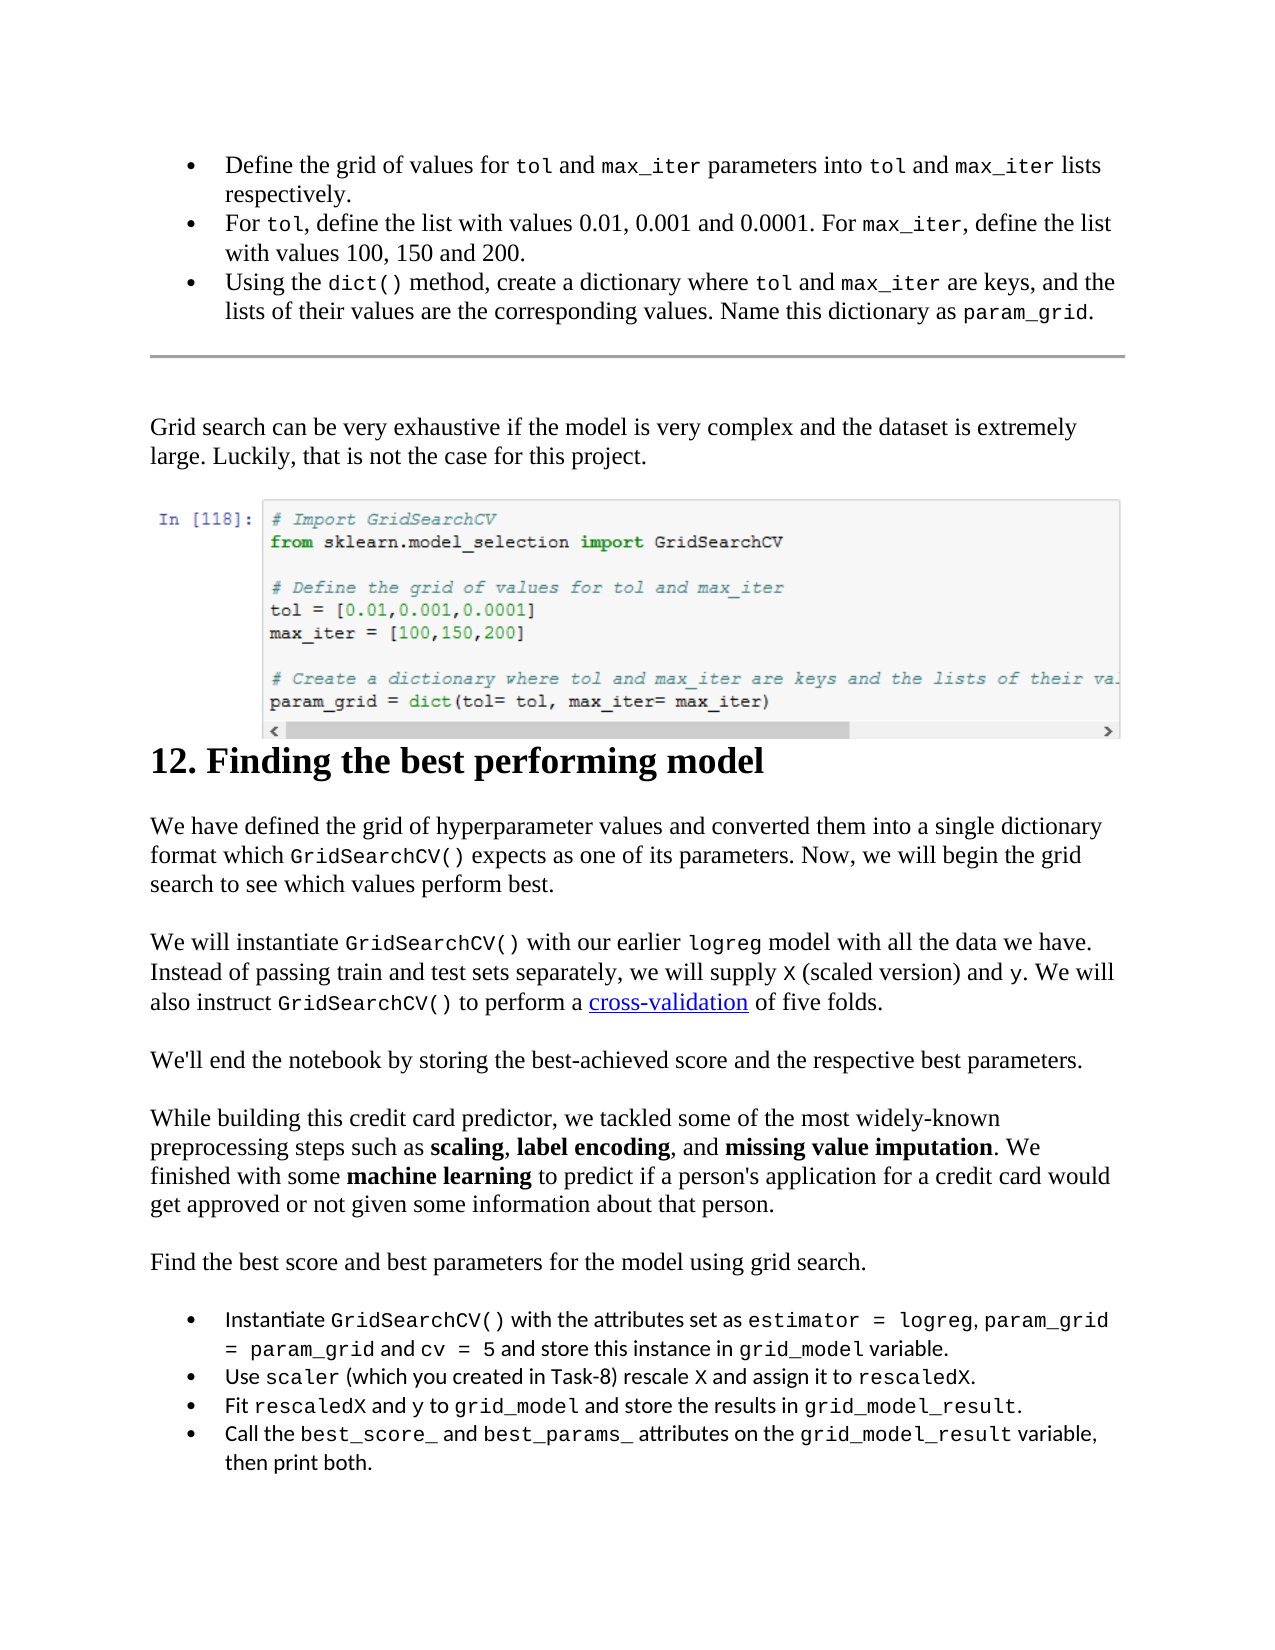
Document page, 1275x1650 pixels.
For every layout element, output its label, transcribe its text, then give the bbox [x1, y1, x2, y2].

list Instantiate GridSearchCV() with the attributes set as estimator = logreg, param_grid = param_grid and cv = 5 and store this instance in grid_model variable. [187, 1305, 1125, 1362]
text While building this credit card predictor, we tackled some of the most widely-known preprocessing steps such as scaling, label encoding, and missing value imputation. We finished with some machine learning to predict if a person's application for a credit card would get approved or not given some information about that person. [150, 1103, 1125, 1218]
list Using the dict() method, create a dictionary where tol and max_iter are keys, and the lists of their values are the corresponding values. Name this dictionary as param_grid. [187, 267, 1125, 326]
subtitle 12. Finding the best performing model [150, 739, 1125, 782]
list Define the grid of values for tol and max_iter parameters into tol and max_iter lists respectively. [187, 150, 1125, 208]
picture [150, 498, 1125, 739]
list Call the best_score_ and best_params_ attributes on the grid_model_result variable, then print both. [187, 1419, 1125, 1476]
text We will instantiate GridSearchCV() with our earlier logreg model with all the data we have. Instead of passing train and test sets separately, we will supply X (scaled version) and y. We will also instruct GridSearchCV() to perform a cross-validation of five folds. [150, 927, 1125, 1016]
text We have defined the grid of hyperparameter values and converted them into a single dictionary format which GridSearchCV() expects as one of its parameters. Now, we will begin the grid search to see which values perform best. [150, 811, 1125, 898]
text Find the best score and best parameters for the model using grid search. [150, 1247, 1125, 1276]
text We'll end the notebook by storing the best-achieved score and the respective best parameters. [150, 1045, 1125, 1074]
text Grid search can be very exhaustive if the model is very complex and the dataset is extremely large. Luckily, that is not the case for this project. [150, 412, 1125, 470]
list For tol, define the list with values 0.01, 0.001 and 0.0001. For max_iter, define the list with values 100, 150 and 200. [187, 208, 1125, 267]
list Fit rescaledX and y to grid_model and store the results in grid_model_result. [187, 1391, 1125, 1419]
list Use scaler (which you created in Task-8) rescale X and assign it to rescaledX. [187, 1362, 1125, 1391]
